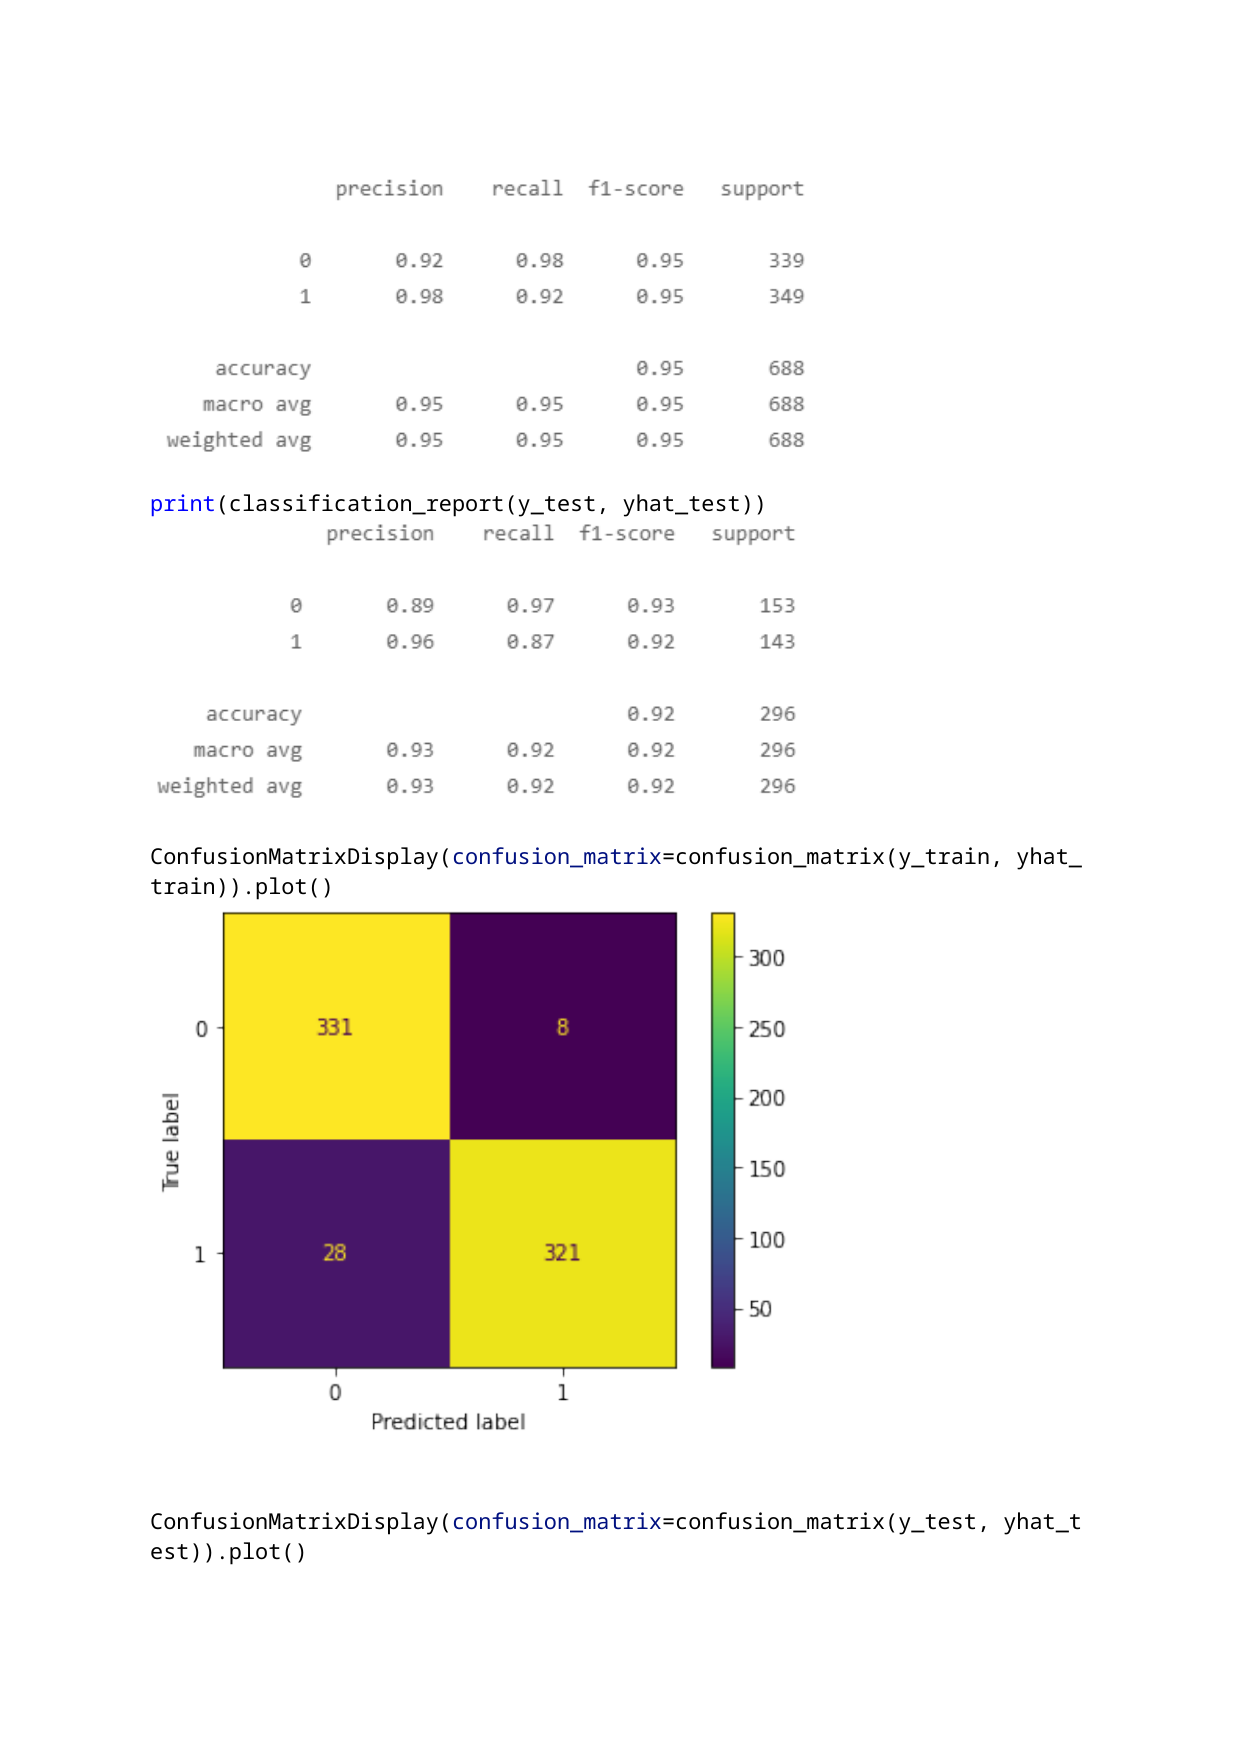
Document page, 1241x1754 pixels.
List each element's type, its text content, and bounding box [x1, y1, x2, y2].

picture [150, 177, 819, 458]
picture [150, 517, 807, 812]
text ConfusionMatrixDisplay(confusion_matrix=confusion_matrix(y_test, yhat_test)).plot() [150, 1506, 1090, 1566]
text ConfusionMatrixDisplay(confusion_matrix=confusion_matrix(y_train, yhat_train)).plot() [150, 841, 1090, 901]
text print(classification_report(y_test, yhat_test)) [150, 488, 1090, 517]
picture [150, 900, 801, 1447]
